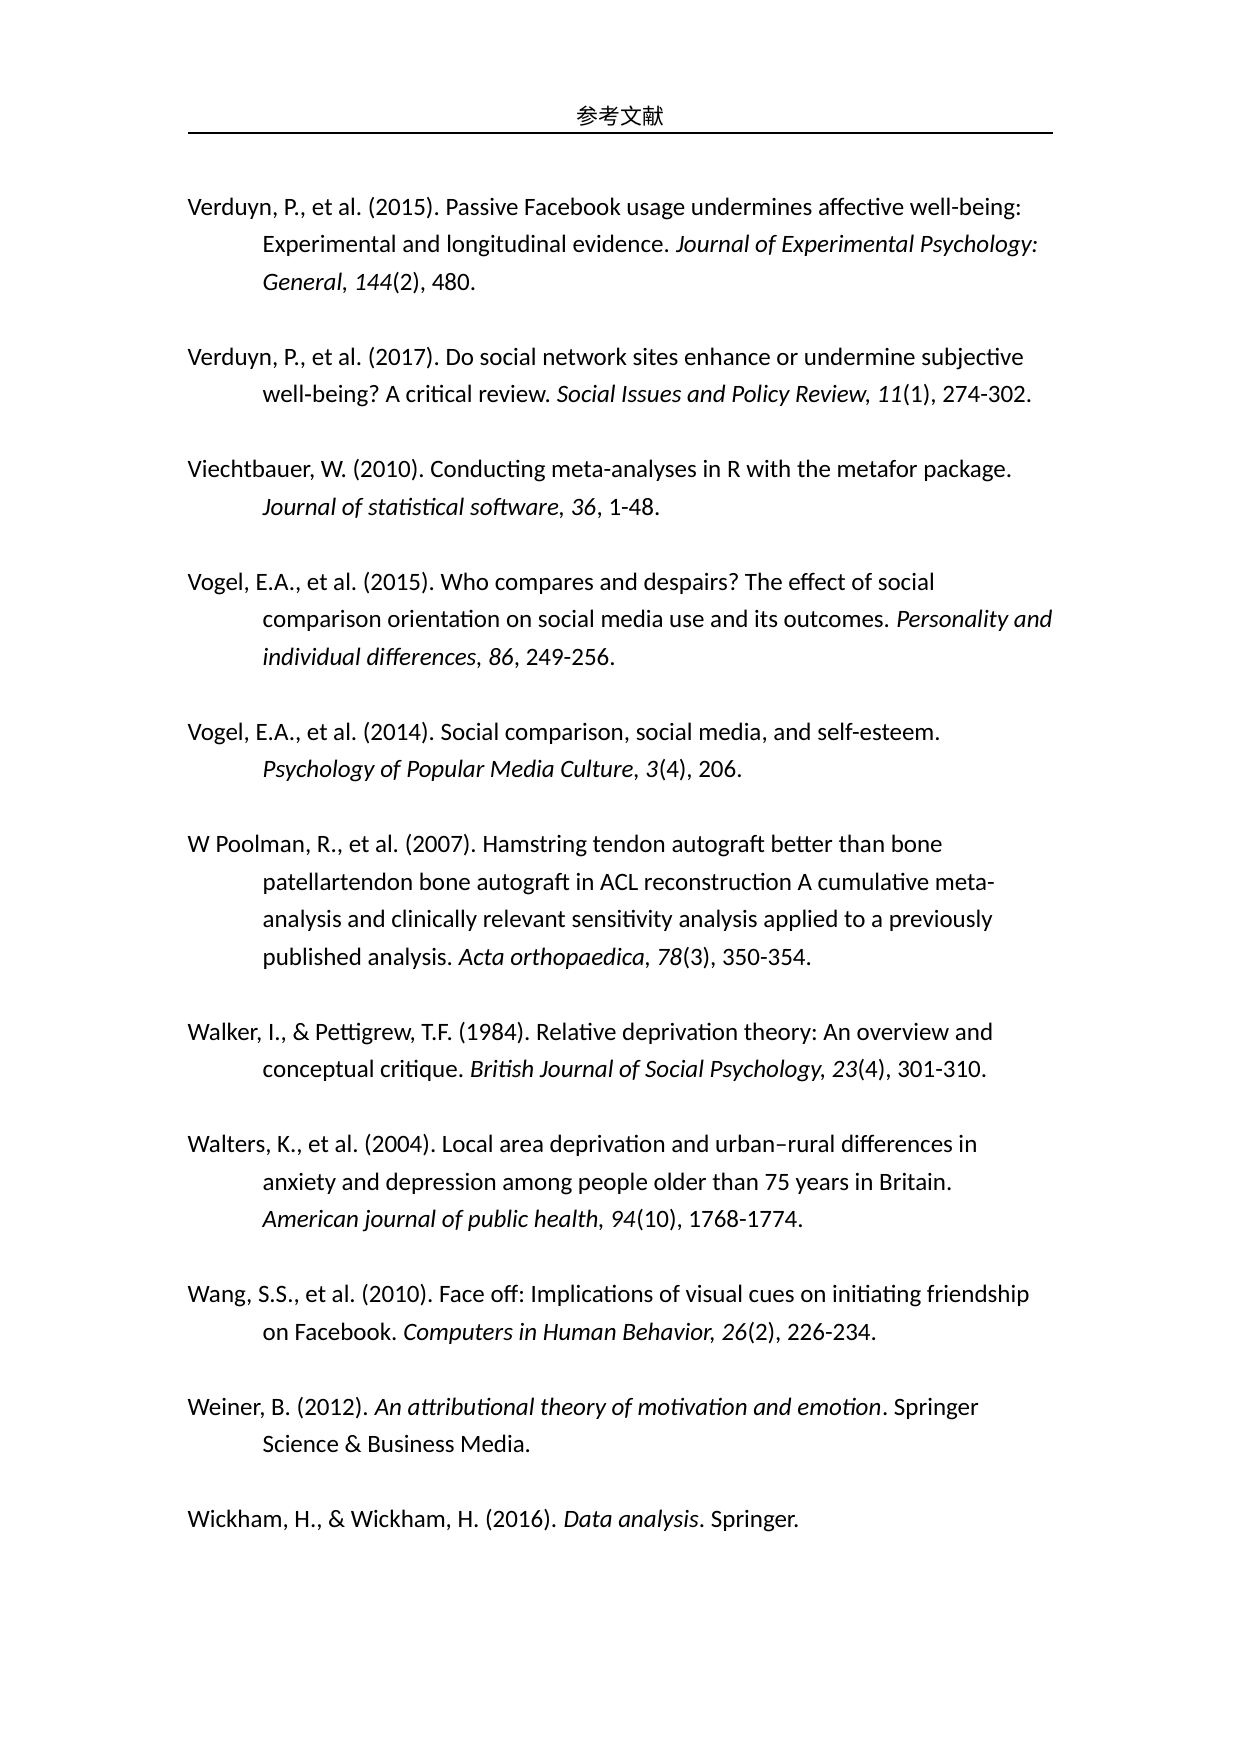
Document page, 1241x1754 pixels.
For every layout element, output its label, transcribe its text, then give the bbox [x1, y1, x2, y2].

text Walters, K., et al. (2004). Local area deprivation and urban–rural differences in anxiety and depression among people older than 75 years in Britain. American journal of public health, 94(10), 1768-1774. [187, 1125, 1053, 1237]
text Wang, S.S., et al. (2010). Face off: Implications of visual cues on initiating friendship on Facebook. Computers in Human Behavior, 26(2), 226-234. [187, 1275, 1053, 1350]
text Wickham, H., & Wickham, H. (2016). Data analysis. Springer. [187, 1500, 1053, 1537]
text Vogel, E.A., et al. (2015). Who compares and despairs? The effect of social comparison orientation on social media use and its outcomes. Personality and individual differences, 86, 249-256. [187, 562, 1053, 675]
text Walker, I., & Pettigrew, T.F. (1984). Relative deprivation theory: An overview and conceptual critique. British Journal of Social Psychology, 23(4), 301-310. [187, 1012, 1053, 1087]
text W Poolman, R., et al. (2007). Hamstring tendon autograft better than bone patellartendon bone autograft in ACL reconstruction A cumulative meta-analysis and clinically relevant sensitivity analysis applied to a previously published analysis. Acta orthopaedica, 78(3), 350-354. [187, 825, 1053, 975]
text Weiner, B. (2012). An attributional theory of motivation and emotion. Springer Science & Business Media. [187, 1387, 1053, 1462]
text Vogel, E.A., et al. (2014). Social comparison, social media, and self-esteem. Psychology of Popular Media Culture, 3(4), 206. [187, 712, 1053, 787]
text Viechtbauer, W. (2010). Conducting meta-analyses in R with the metafor package. Journal of statistical software, 36, 1-48. [187, 450, 1053, 525]
